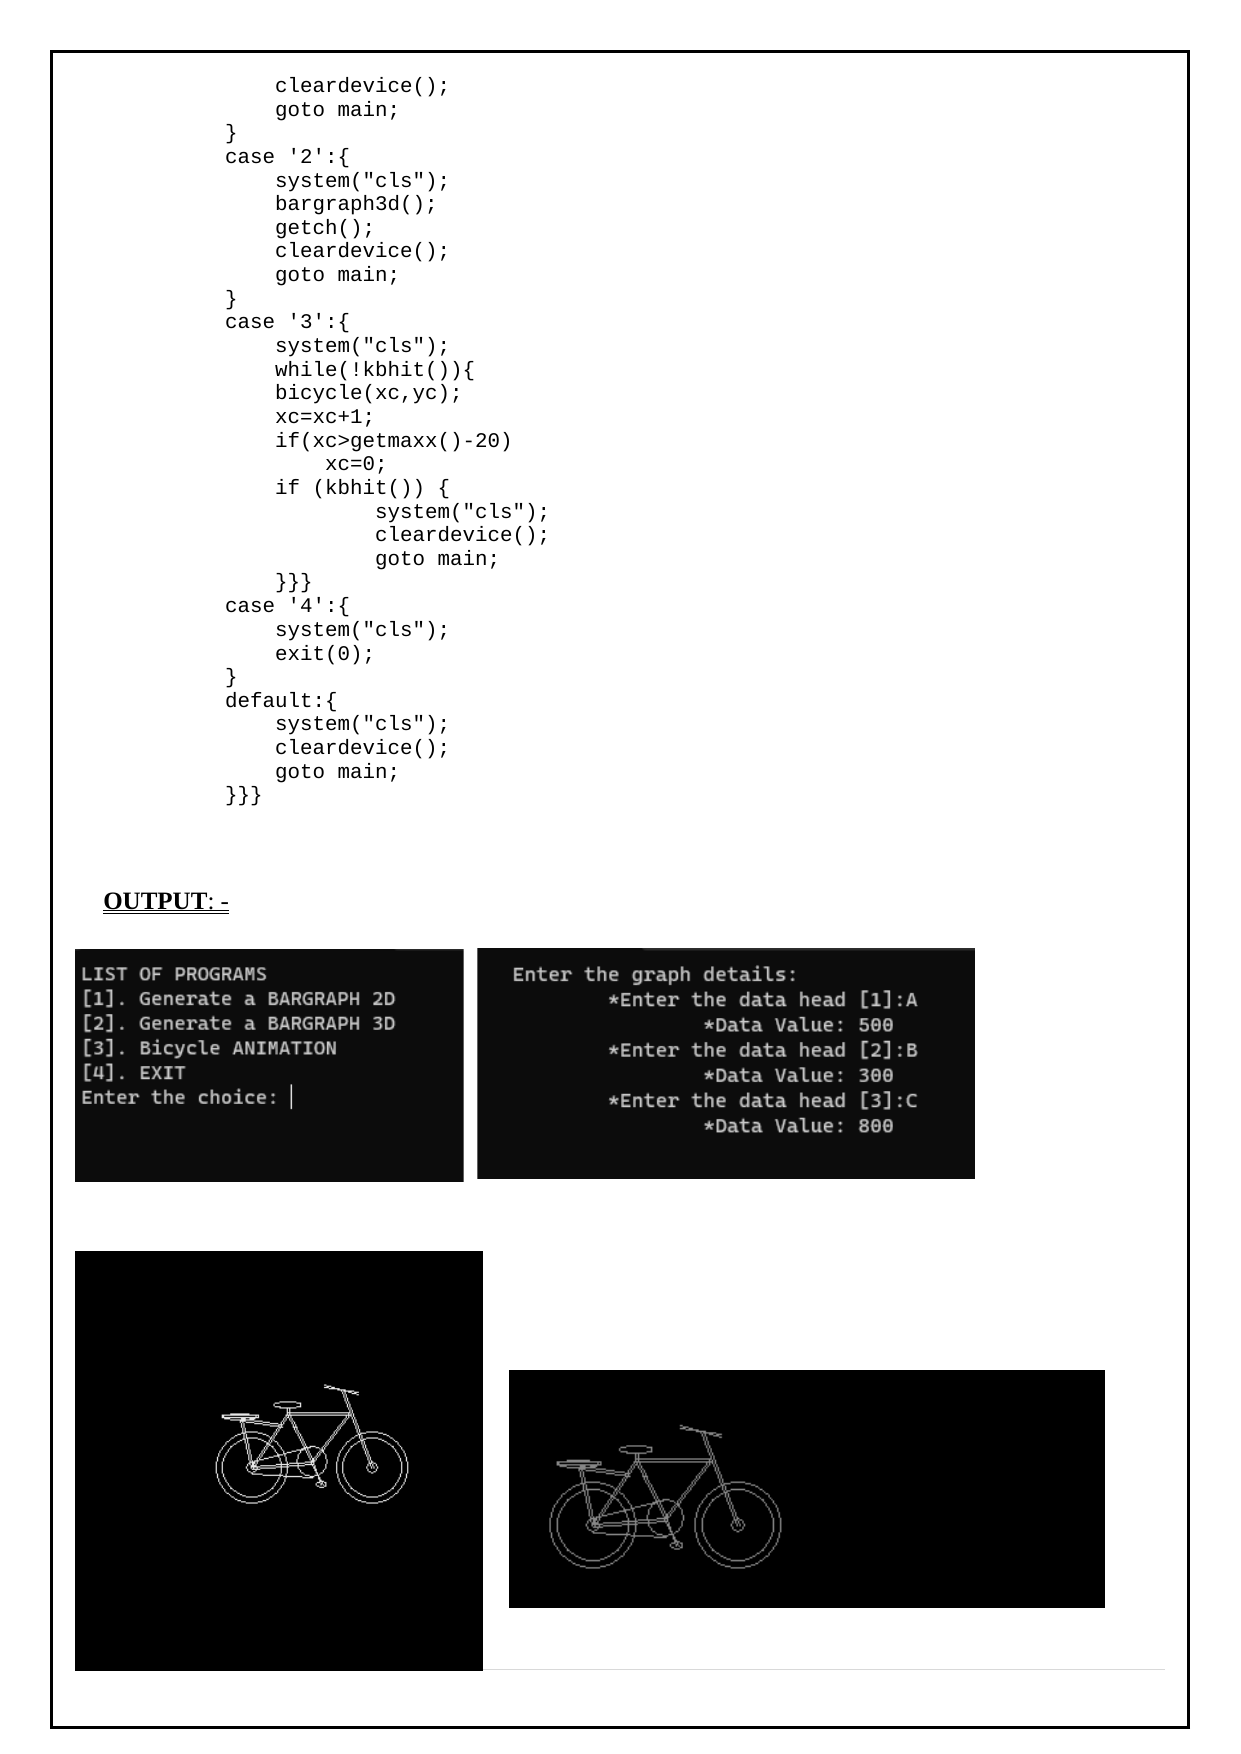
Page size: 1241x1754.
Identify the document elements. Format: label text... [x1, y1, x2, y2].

text OUTPUT: - [103, 886, 1165, 914]
text cleardevice(); [75, 524, 1165, 548]
text if(xc>getmaxx()-20) [75, 430, 1165, 453]
text xc=0; [75, 453, 1165, 477]
picture [509, 1370, 1105, 1608]
text } [75, 666, 1165, 690]
text getch(); [75, 217, 1165, 241]
text system("cls"); [75, 619, 1165, 642]
text while(!kbhit()){ [75, 359, 1165, 382]
text }}} [75, 572, 1165, 595]
text case '3':{ [75, 311, 1165, 335]
text cleardevice(); [75, 241, 1165, 264]
text cleardevice(); [75, 75, 1165, 99]
text bargraph3d(); [75, 193, 1165, 217]
text system("cls"); [75, 713, 1165, 737]
picture [75, 1251, 483, 1671]
text case '2':{ [75, 146, 1165, 169]
text bicycle(xc,yc); [75, 382, 1165, 406]
text goto main; [75, 548, 1165, 572]
text system("cls"); [75, 335, 1165, 359]
text goto main; [75, 264, 1165, 288]
text xc=xc+1; [75, 406, 1165, 430]
text default:{ [75, 690, 1165, 713]
text goto main; [75, 99, 1165, 122]
text }}} [75, 784, 1165, 808]
text cleardevice(); [75, 737, 1165, 761]
text system("cls"); [75, 169, 1165, 193]
picture [75, 949, 464, 1182]
text case '4':{ [75, 595, 1165, 619]
text } [75, 288, 1165, 311]
text } [75, 122, 1165, 146]
text system("cls"); [75, 501, 1165, 524]
text if (kbhit()) { [75, 477, 1165, 501]
text exit(0); [75, 642, 1165, 666]
picture [477, 948, 975, 1179]
text goto main; [75, 761, 1165, 784]
